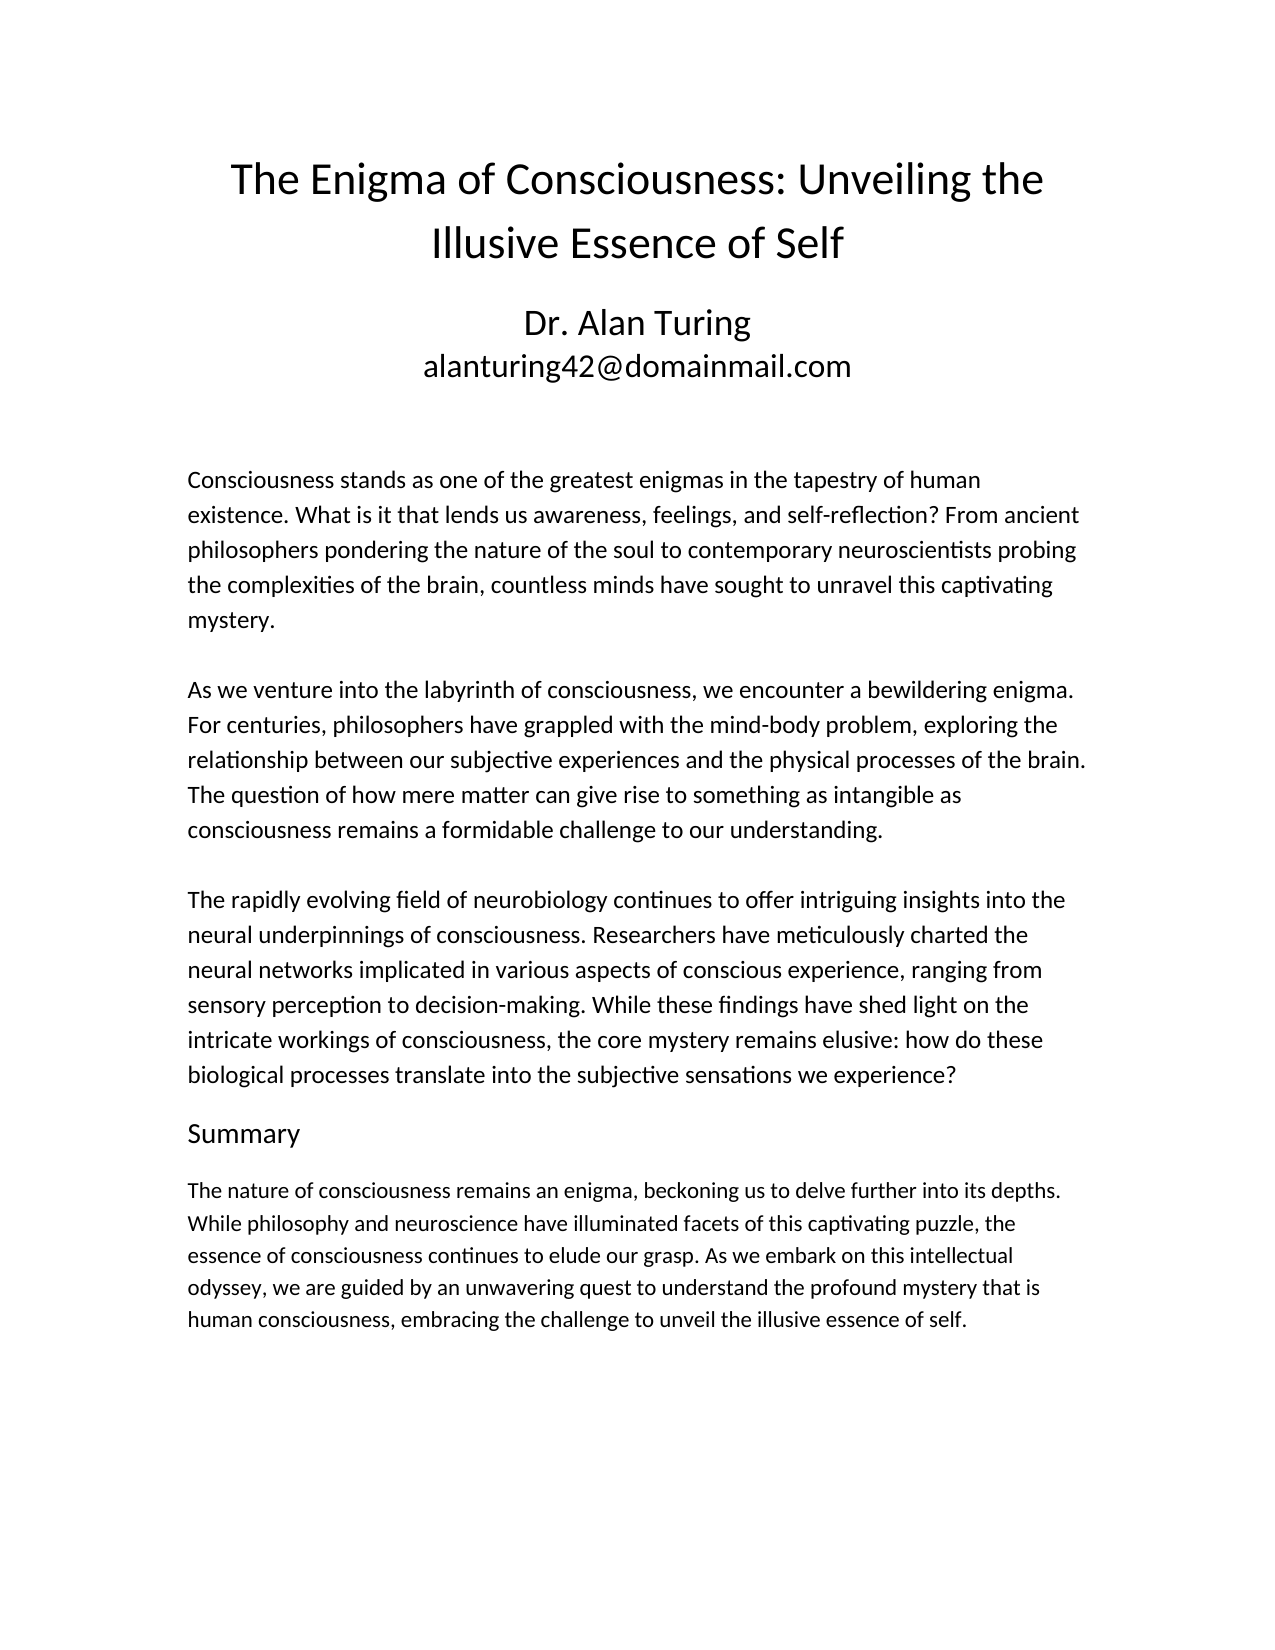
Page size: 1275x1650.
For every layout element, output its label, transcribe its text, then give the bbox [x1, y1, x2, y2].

text alanturing42@domainmail.com [187, 345, 1087, 386]
text The nature of consciousness remains an enigma, beckoning us to delve further into its depths. While philosophy and neuroscience have illuminated facets of this captivating puzzle, the essence of consciousness continues to elude our grasp. As we embark on this intellectual odyssey, we are guided by an unwavering quest to understand the profound mystery that is human consciousness, embracing the challenge to unveil the illusive essence of self. [187, 1176, 1087, 1333]
text The Enigma of Consciousness: Unveiling the Illusive Essence of Self [187, 150, 1087, 270]
text Summary [187, 1115, 1087, 1150]
text Consciousness stands as one of the greatest enigmas in the tapestry of human existence. What is it that lends us awareness, feelings, and self-reflection? From ancient philosophers pondering the nature of the soul to contemporary neuroscientists probing the complexities of the brain, countless minds have sought to unravel this captivating mystery. As we venture into the labyrinth of consciousness, we encounter a bewildering enigma. For centuries, philosophers have grappled with the mind-body problem, exploring the relationship between our subjective experiences and the physical processes of the brain. The question of how mere matter can give rise to something as intangible as consciousness remains a formidable challenge to our understanding. The rapidly evolving field of neurobiology continues to offer intriguing insights into the neural underpinnings of consciousness. Researchers have meticulously charted the neural networks implicated in various aspects of conscious experience, ranging from sensory perception to decision-making. While these findings have shed light on the intricate workings of consciousness, the core mystery remains elusive: how do these biological processes translate into the subjective sensations we experience? [187, 464, 1087, 1089]
text Dr. Alan Turing [187, 299, 1087, 345]
